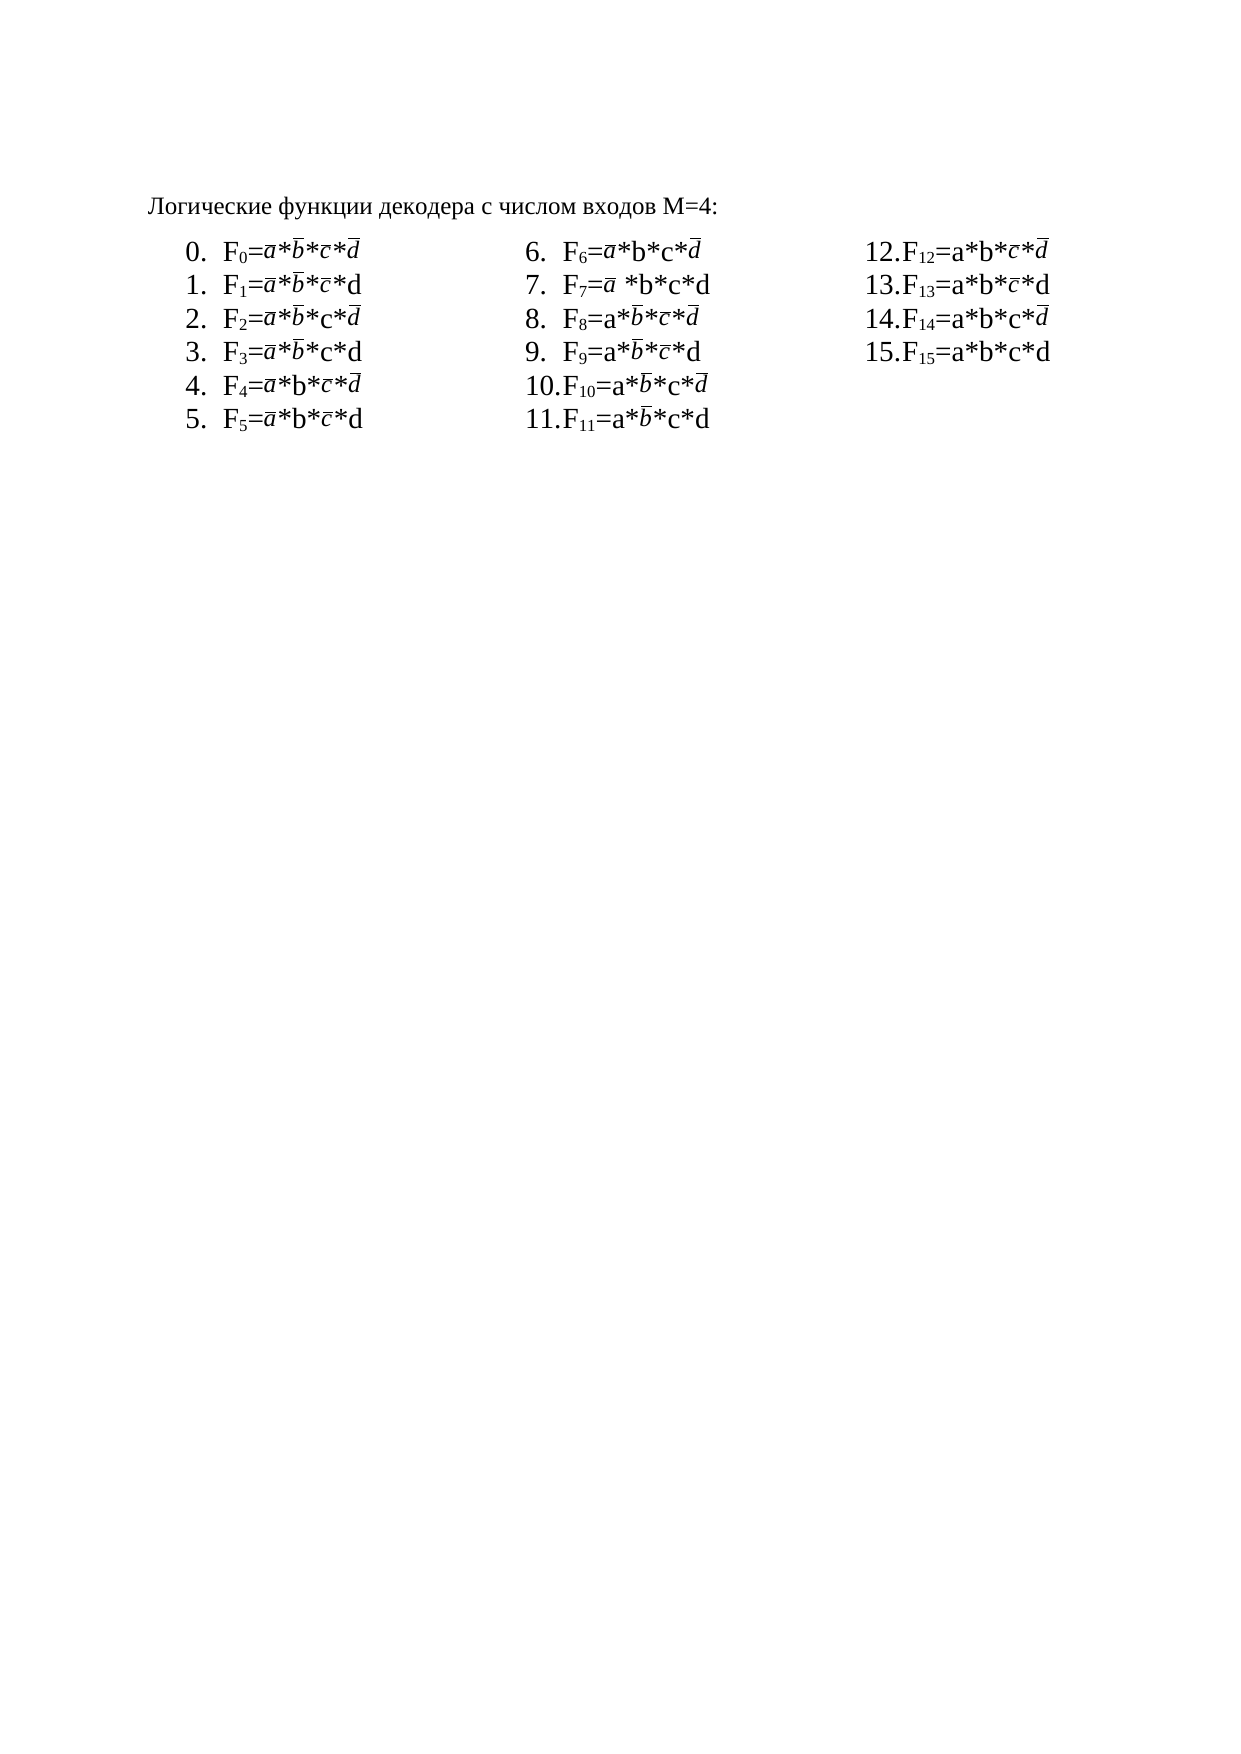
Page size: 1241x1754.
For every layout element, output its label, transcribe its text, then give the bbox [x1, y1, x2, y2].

list F0=*** [185, 234, 413, 267]
list F6=*b*c* [525, 234, 753, 267]
text Логические функции декодера с числом входов M=4: [148, 191, 1093, 219]
list F14=a*b*c* [864, 301, 1093, 334]
list F11=a**c*d [525, 402, 753, 435]
list F12=a*b** [864, 234, 1093, 267]
list F9=a***d [525, 334, 753, 368]
list F3=**c*d [185, 334, 413, 368]
list F8=a*** [525, 301, 753, 334]
list F2=**c* [185, 301, 413, 334]
list F15=a*b*c*d [864, 334, 1093, 368]
list F1=***d [185, 267, 413, 301]
list F7= *b*c*d [525, 267, 753, 301]
list F13=a*b**d [864, 267, 1093, 301]
list F10=a**c* [525, 368, 753, 402]
list F5=*b**d [185, 402, 413, 435]
list F4=*b** [185, 368, 413, 402]
